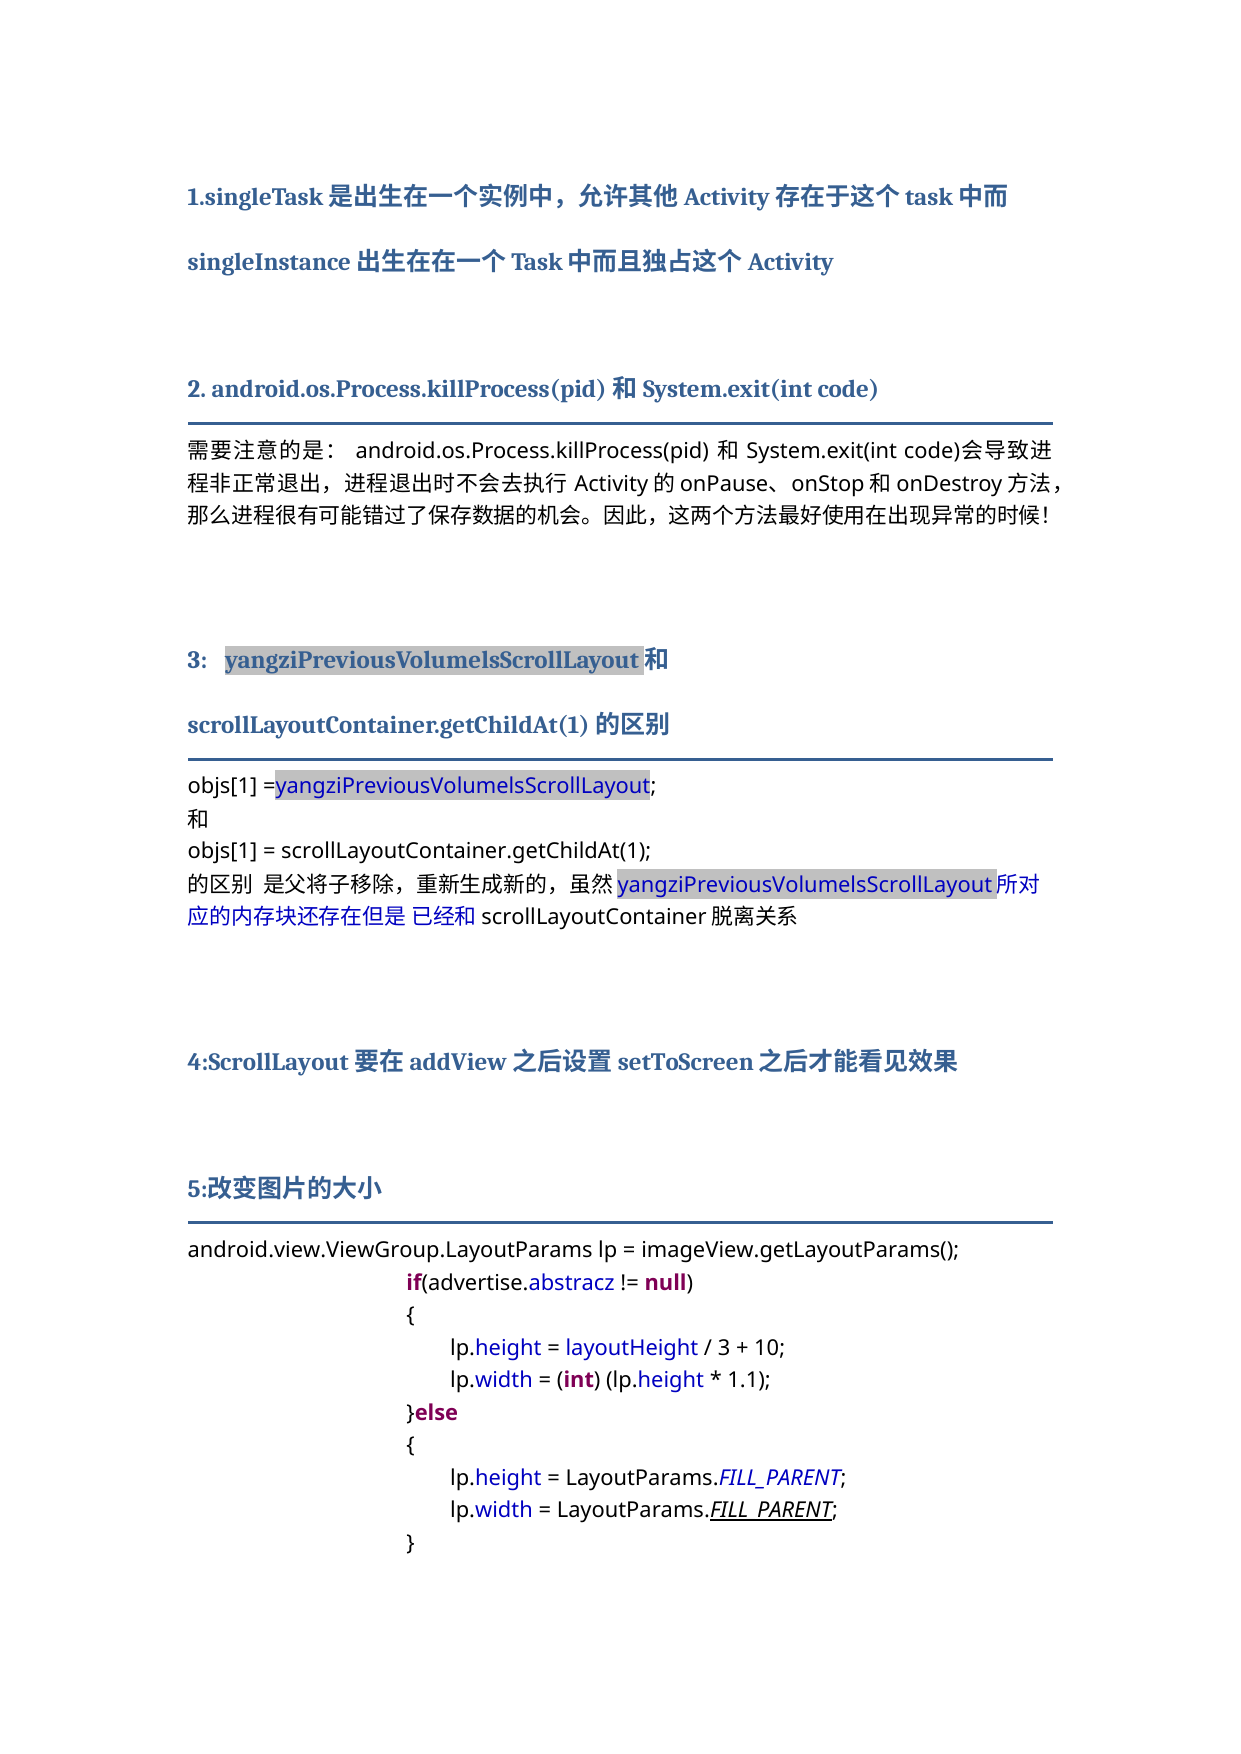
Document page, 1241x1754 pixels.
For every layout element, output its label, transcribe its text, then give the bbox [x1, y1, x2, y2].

text 的区别 是父将子移除，重新生成新的，虽然yangziPreviousVolumelsScrollLayout所对应的内存块还存在但是 已经和scrollLayoutContainer脱离关系 [187, 867, 1053, 932]
text lp.height = LayoutParams.FILL_PARENT; [187, 1460, 1053, 1493]
text lp.height = layoutHeight / 3 + 10; [187, 1330, 1053, 1363]
text { [187, 1428, 1053, 1460]
text objs[1] =yangziPreviousVolumelsScrollLayout; [187, 769, 1053, 802]
subtitle 3: yangziPreviousVolumelsScrollLayout和scrollLayoutContainer.getChildAt(1) 的区别 [187, 626, 1053, 761]
text lp.width = (int) (lp.height * 1.1); [187, 1363, 1053, 1395]
text } [187, 1525, 1053, 1558]
text if(advertise.abstracz != null) [187, 1265, 1053, 1298]
text }else [187, 1395, 1053, 1428]
text android.view.ViewGroup.LayoutParams lp = imageView.getLayoutParams(); [187, 1233, 1053, 1265]
subtitle 4:ScrollLayout 要在addView之后设置 setToScreen之后才能看见效果 [187, 1027, 1053, 1092]
text objs[1] = scrollLayoutContainer.getChildAt(1); [187, 834, 1053, 867]
text 和 [187, 802, 1053, 834]
subtitle 1.singleTask是出生在一个实例中，允许其他Activity存在于这个task中而singleInstance出生在在一个Task中而且独占这个Activity [187, 162, 1053, 292]
text { [187, 1298, 1053, 1330]
text lp.width = LayoutParams.FILL_PARENT; [187, 1493, 1053, 1525]
subtitle 2. android.os.Process.killProcess(pid) 和 System.exit(int code) [187, 354, 1053, 425]
subtitle 5:改变图片的大小 [187, 1154, 1053, 1224]
